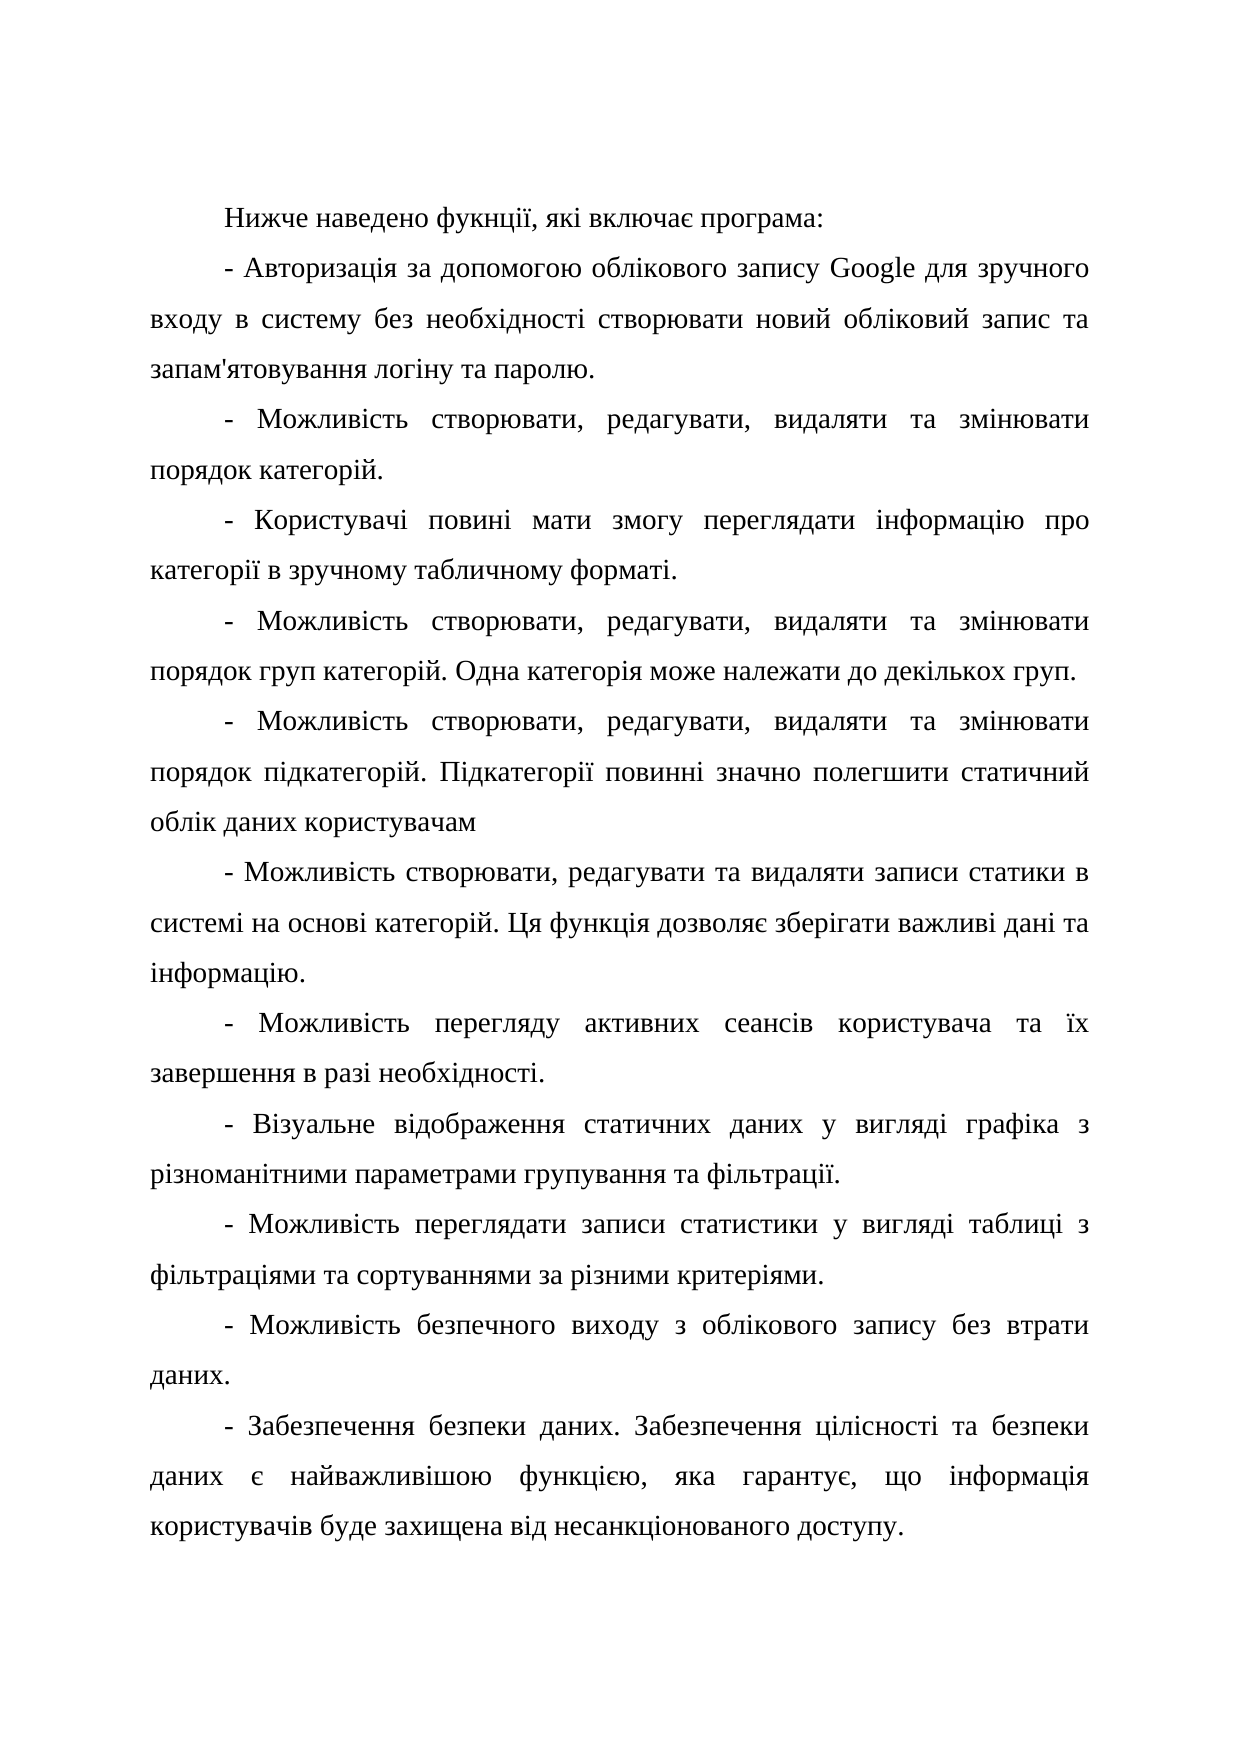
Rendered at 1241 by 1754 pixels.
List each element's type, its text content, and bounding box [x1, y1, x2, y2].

text - Можливість створювати, редагувати та видаляти записи статики в системі на основі категорій. Ця функція дозволяє зберігати важливі дані та інформацію. [150, 854, 1090, 988]
text - Можливість створювати, редагувати, видаляти та змінювати порядок категорій. [150, 402, 1090, 485]
text - Можливість перегляду активних сеансів користувача та їх завершення в разі необхідності. [150, 1005, 1090, 1089]
text - Забезпечення безпеки даних. Забезпечення цілісності та безпеки даних є найважливішою функцією, яка гарантує, що інформація користувачів буде захищена від несанкціонованого доступу. [150, 1408, 1090, 1542]
text - Можливість переглядати записи статистики у вигляді таблиці з фільтраціями та сортуваннями за різними критеріями. [150, 1207, 1090, 1290]
text Нижче наведено фукнції, які включає програма: [150, 200, 1090, 234]
text - Авторизація за допомогою облікового запису Google для зручного входу в систему без необхідності створювати новий обліковий запис та запам'ятовування логіну та паролю. [150, 251, 1090, 385]
text - Користувачі повині мати змогу переглядати інформацію про категорії в зручному табличному форматі. [150, 502, 1090, 586]
text - Можливість створювати, редагувати, видаляти та змінювати порядок підкатегорій. Підкатегорії повинні значно полегшити статичний облік даних користувачам [150, 703, 1090, 838]
text - Можливість створювати, редагувати, видаляти та змінювати порядок груп категорій. Одна категорія може належати до декількох груп. [150, 603, 1090, 687]
text - Можливість безпечного виходу з облікового запису без втрати даних. [150, 1307, 1090, 1391]
text - Візуальне відображення статичних даних у вигляді графіка з різноманітними параметрами групування та фільтрації. [150, 1106, 1090, 1190]
